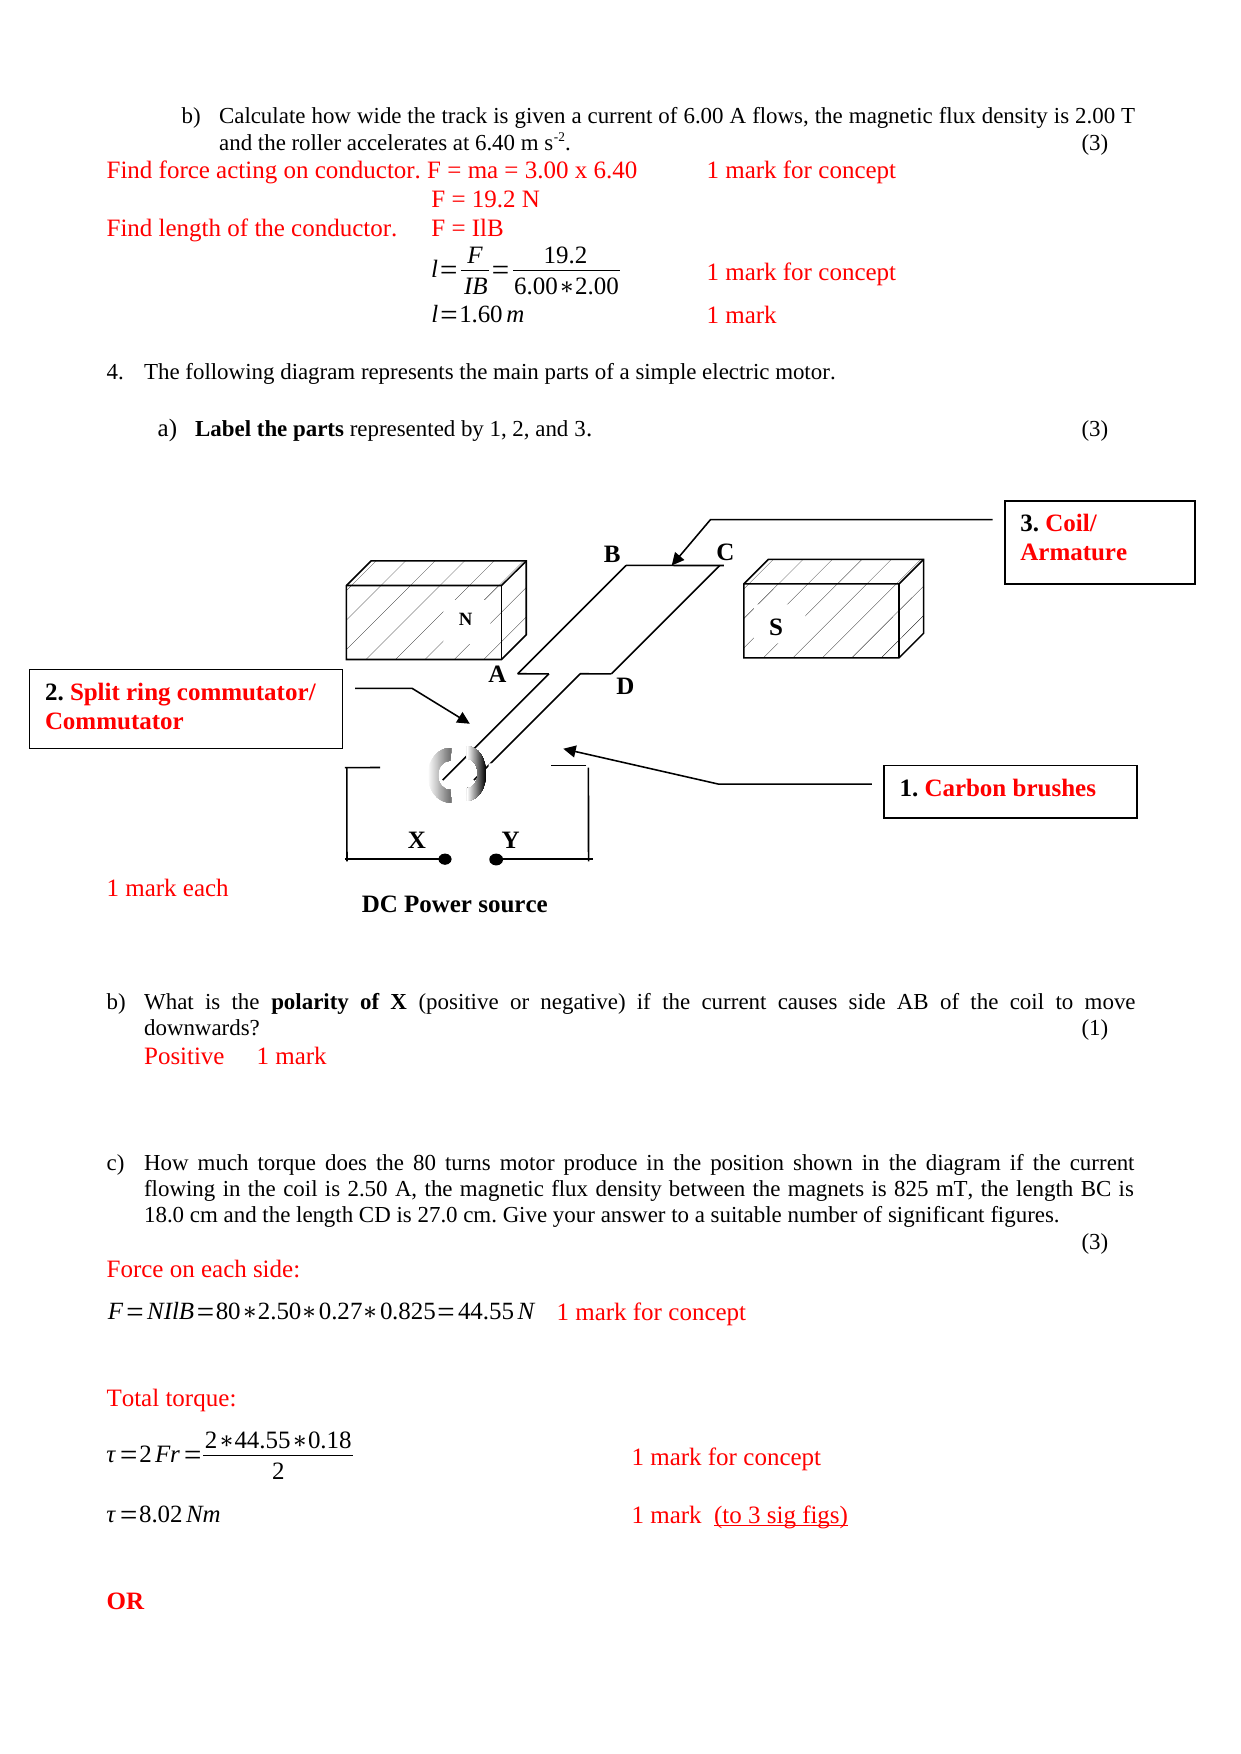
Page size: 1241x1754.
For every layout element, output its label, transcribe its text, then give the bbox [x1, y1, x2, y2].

text OR [106, 1586, 1137, 1615]
text 1 mark (to 3 sig figs) [106, 1500, 1137, 1529]
list What is the polarity of X (positive or negative) if the current causes side AB of the coil to move downwards? (1) [106, 988, 1137, 1041]
text 1 mark for concept [106, 1297, 1137, 1326]
text 1 mark for concept [431, 242, 1137, 301]
list Calculate how wide the track is given a current of 6.00 A flows, the magnetic flux density is 2.00 T and the roller accelerates at 6.40 m s-2. (3) [181, 103, 1137, 155]
text Positive 1 mark [144, 1041, 1137, 1069]
text Force on each side: [106, 1254, 1137, 1283]
text Total torque: [106, 1383, 1137, 1412]
text Find length of the conductor. F = IlB [106, 213, 1137, 242]
text 1 mark for concept [106, 1427, 1137, 1486]
list Label the parts represented by 1, 2, and 3. (3) [157, 413, 1137, 499]
list The following diagram represents the main parts of a simple electric motor. [106, 358, 1137, 384]
text F = 19.2 N [431, 184, 1137, 213]
text 1 mark [431, 301, 1137, 329]
text 1 mark each [106, 873, 1137, 902]
list How much torque does the 80 turns motor produce in the position shown in the diagram if the current flowing in the coil is 2.50 A, the magnetic flux density between the magnets is 825 mT, the length BC is 18.0 cm and the length CD is 27.0 cm. Give your answer to a suitable number of significant figures. (3) [106, 1149, 1137, 1254]
text Find force acting on conductor. F = ma = 3.00 x 6.40 1 mark for concept [106, 155, 1137, 184]
